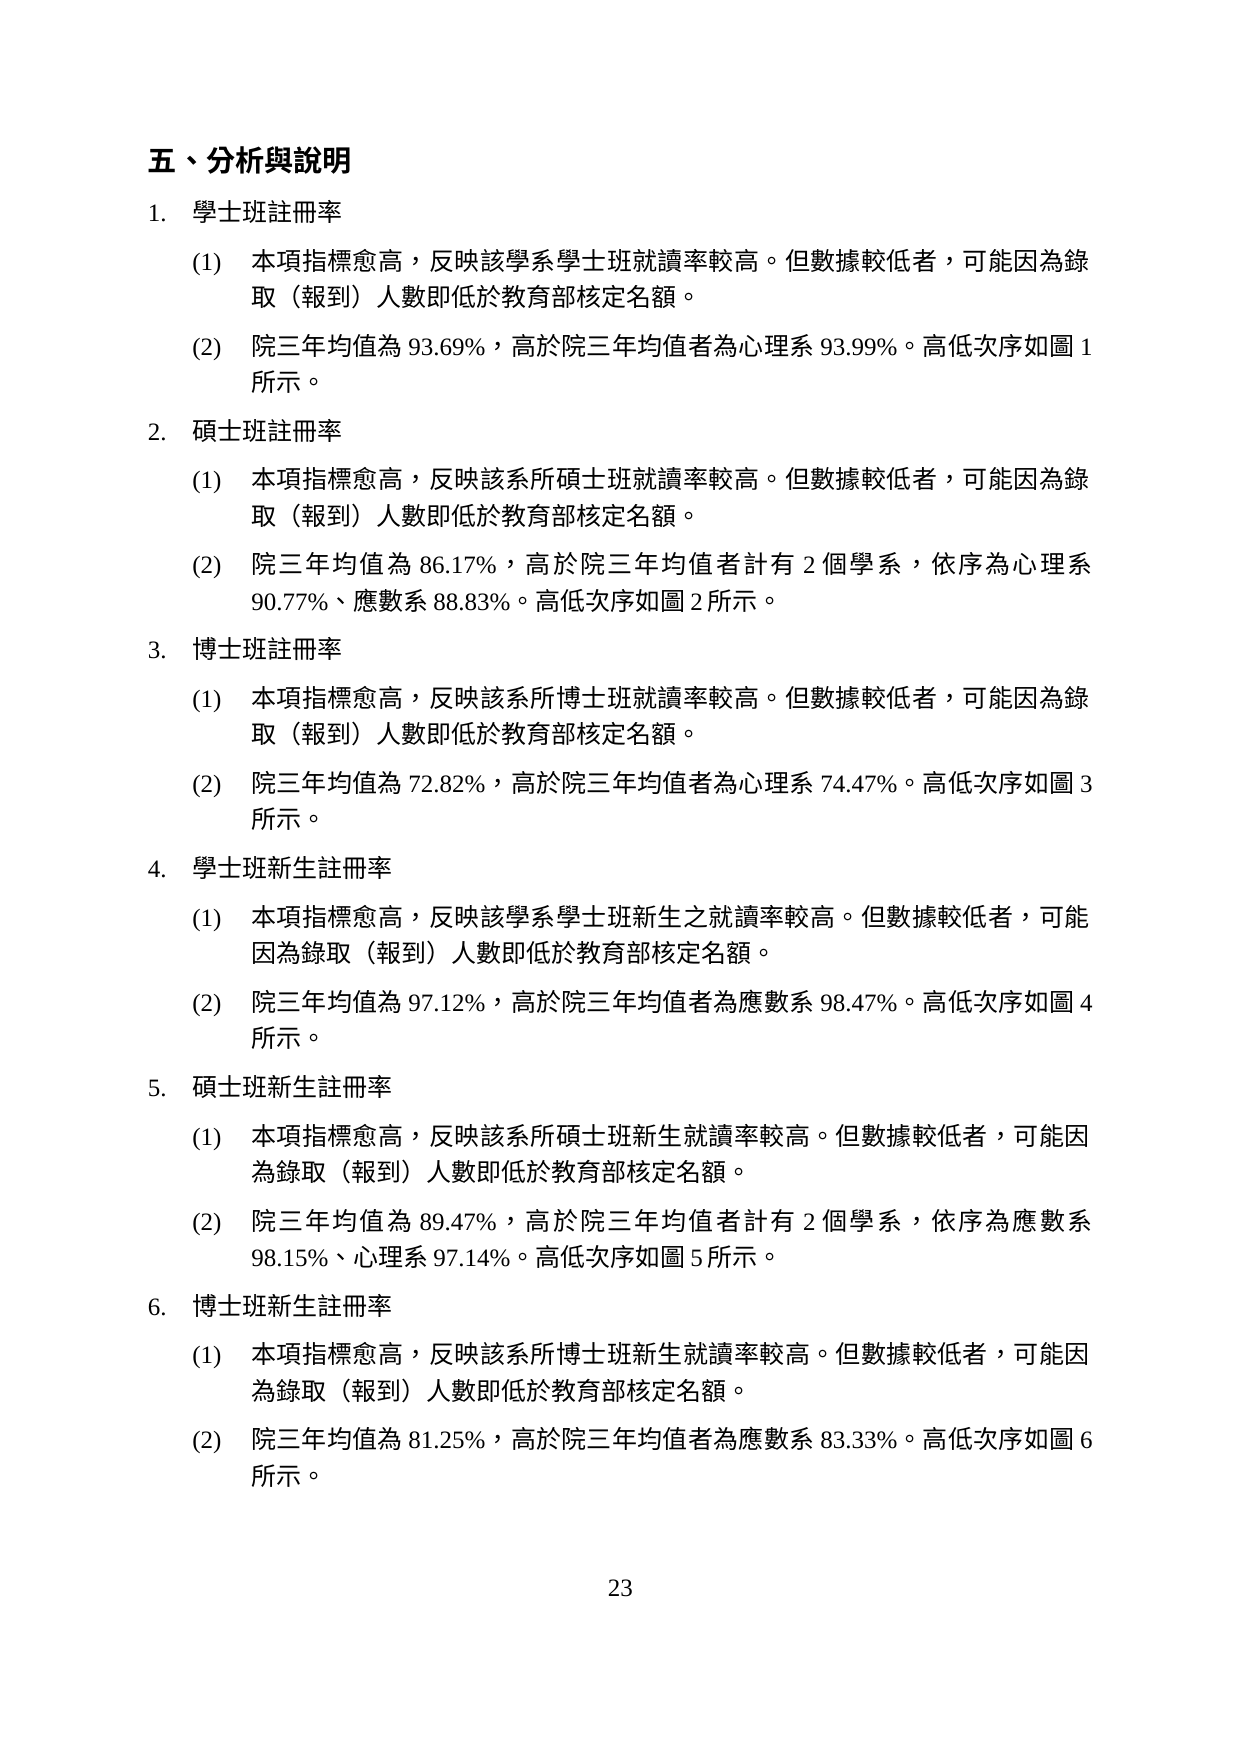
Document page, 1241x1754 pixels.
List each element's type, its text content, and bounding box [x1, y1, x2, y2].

list 博士班註冊率 [148, 630, 1092, 666]
list 碩士班註冊率 [148, 411, 1092, 447]
list 本項指標愈高，反映該系所碩士班就讀率較高。但數據較低者，可能因為錄取（報到）人數即低於教育部核定名額。 [192, 460, 1092, 532]
list 院三年均值為93.69%，高於院三年均值者為心理系93.99%。高低次序如圖1所示。 [192, 326, 1092, 399]
list 本項指標愈高，反映該學系學士班新生之就讀率較高。但數據較低者，可能因為錄取（報到）人數即低於教育部核定名額。 [192, 897, 1092, 970]
list 院三年均值為97.12%，高於院三年均值者為應數系98.47%。高低次序如圖4所示。 [192, 982, 1092, 1055]
list 博士班新生註冊率 [148, 1286, 1092, 1322]
list 本項指標愈高，反映該系所碩士班新生就讀率較高。但數據較低者，可能因為錄取（報到）人數即低於教育部核定名額。 [192, 1116, 1092, 1189]
list 碩士班新生註冊率 [148, 1067, 1092, 1104]
list 院三年均值為72.82%，高於院三年均值者為心理系74.47%。高低次序如圖3所示。 [192, 764, 1092, 836]
list 本項指標愈高，反映該系所博士班就讀率較高。但數據較低者，可能因為錄取（報到）人數即低於教育部核定名額。 [192, 679, 1092, 751]
list 學士班新生註冊率 [148, 849, 1092, 885]
list 院三年均值為86.17%，高於院三年均值者計有2個學系，依序為心理系90.77%、應數系88.83%。高低次序如圖2所示。 [192, 545, 1092, 617]
list 本項指標愈高，反映該系所博士班新生就讀率較高。但數據較低者，可能因為錄取（報到）人數即低於教育部核定名額。 [192, 1335, 1092, 1407]
subtitle 五、分析與說明 [148, 138, 1092, 180]
list 院三年均值為81.25%，高於院三年均值者為應數系83.33%。高低次序如圖6所示。 [192, 1420, 1092, 1492]
list 院三年均值為89.47%，高於院三年均值者計有2個學系，依序為應數系98.15%、心理系97.14%。高低次序如圖5所示。 [192, 1201, 1092, 1274]
list 本項指標愈高，反映該學系學士班就讀率較高。但數據較低者，可能因為錄取（報到）人數即低於教育部核定名額。 [192, 241, 1092, 314]
list 學士班註冊率 [148, 192, 1092, 229]
